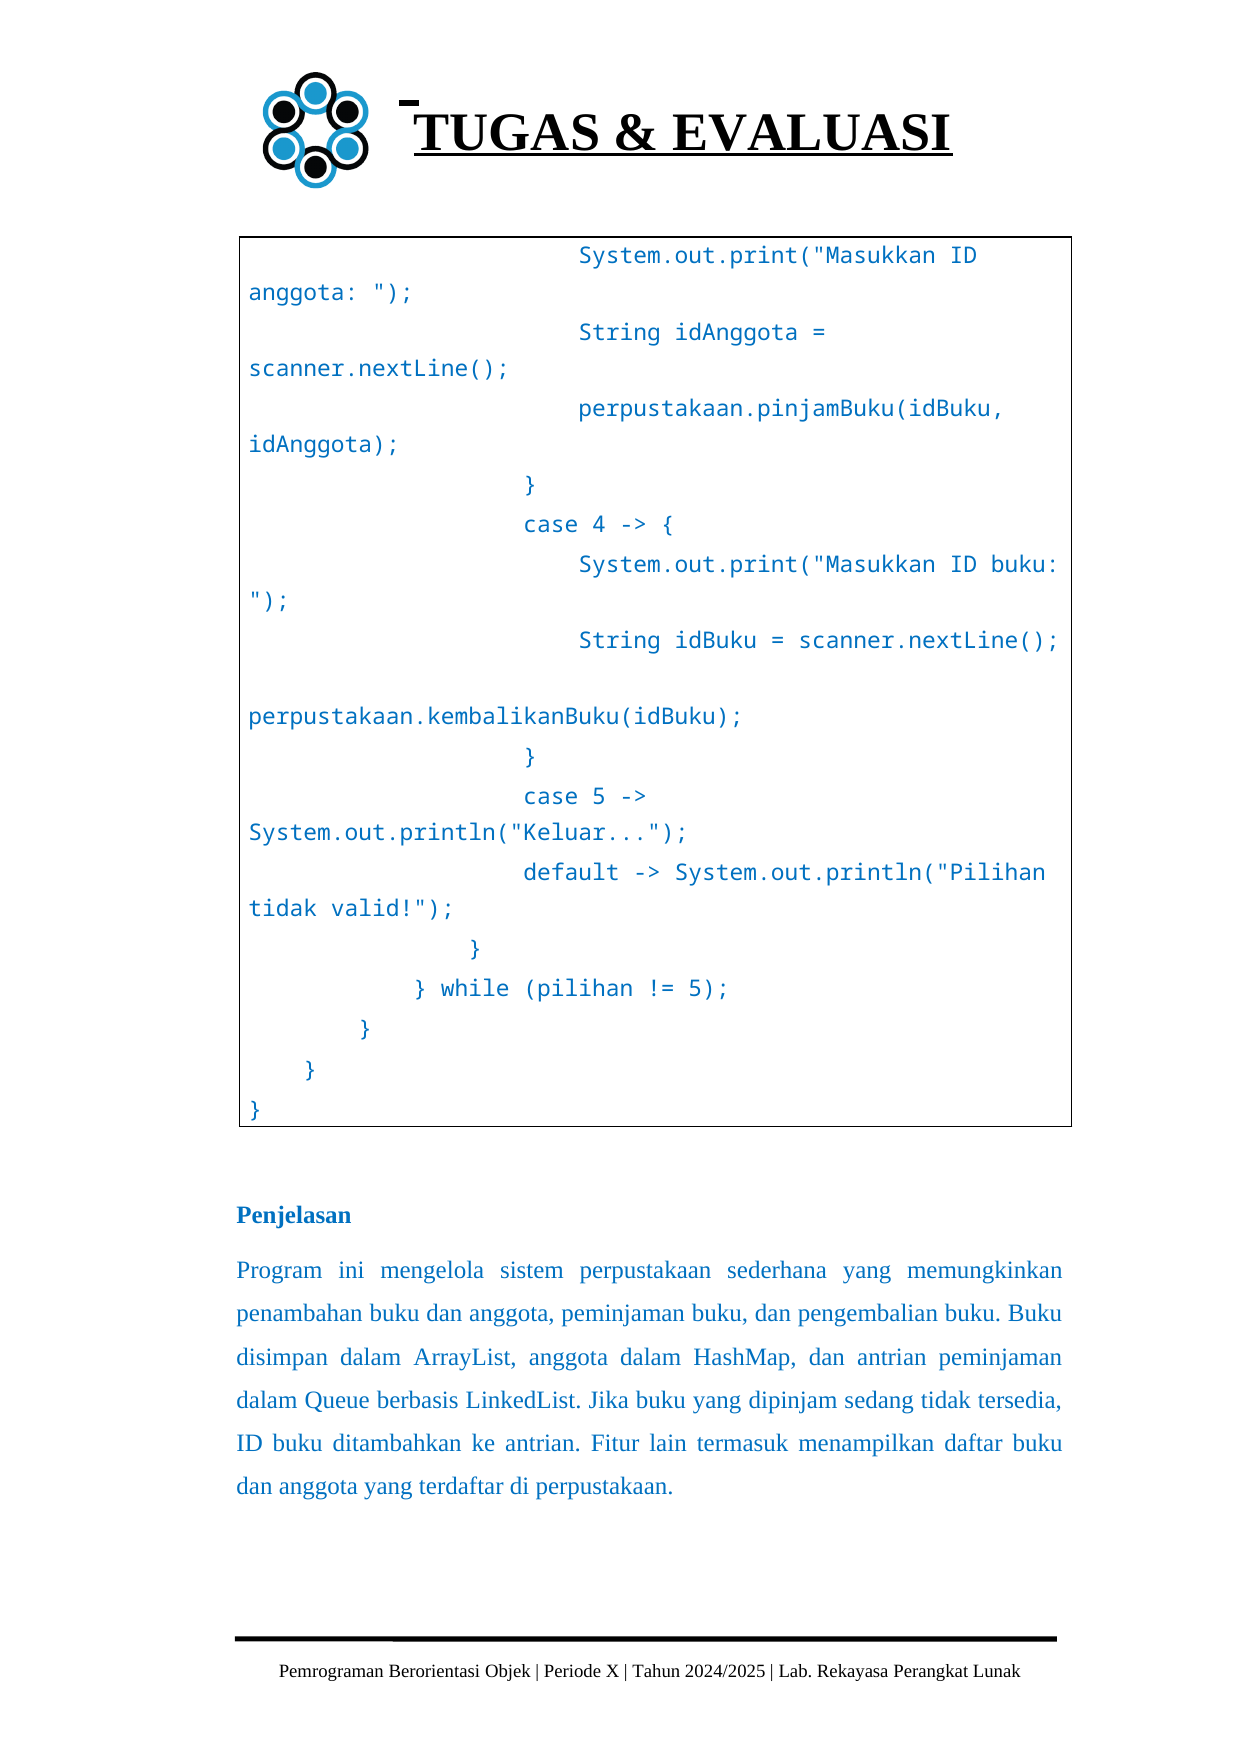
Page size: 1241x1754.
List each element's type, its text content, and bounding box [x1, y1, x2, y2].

text } [240, 464, 1071, 499]
text perpustakaan.kembalikanBuku(idBuku); [240, 661, 1071, 731]
text System.out.print("Masukkan ID anggota: "); [240, 238, 1071, 307]
text } [240, 737, 1071, 771]
text case 4 -> { [240, 504, 1071, 539]
text default -> System.out.println("Pilihan tidak valid!"); [240, 853, 1071, 923]
text Program ini mengelola sistem perpustakaan sederhana yang memungkinkan penambahan buku dan anggota, peminjaman buku, dan pengembalian buku. Buku disimpan dalam ArrayList, anggota dalam HashMap, dan antrian peminjaman dalam Queue berbasis LinkedList. Jika buku yang dipinjam sedang tidak tersedia, ID buku ditambahkan ke antrian. Fitur lain termasuk menampilkan daftar buku dan anggota yang terdaftar di perpustakaan. [236, 1255, 1063, 1500]
text } [240, 1009, 1071, 1044]
text Penjelasan [236, 1200, 1063, 1228]
text } [240, 1089, 1071, 1126]
text String idBuku = scanner.nextLine(); [240, 621, 1071, 655]
text } while (pilihan != 5); [240, 969, 1071, 1003]
text System.out.print("Masukkan ID buku: "); [240, 545, 1071, 615]
text case 5 -> System.out.println("Keluar..."); [240, 777, 1071, 847]
text perpustakaan.pinjamBuku(idBuku, idAnggota); [240, 388, 1071, 459]
picture [257, 72, 374, 189]
text } [240, 929, 1071, 963]
text } [240, 1049, 1071, 1084]
text String idAnggota = scanner.nextLine(); [240, 312, 1071, 383]
